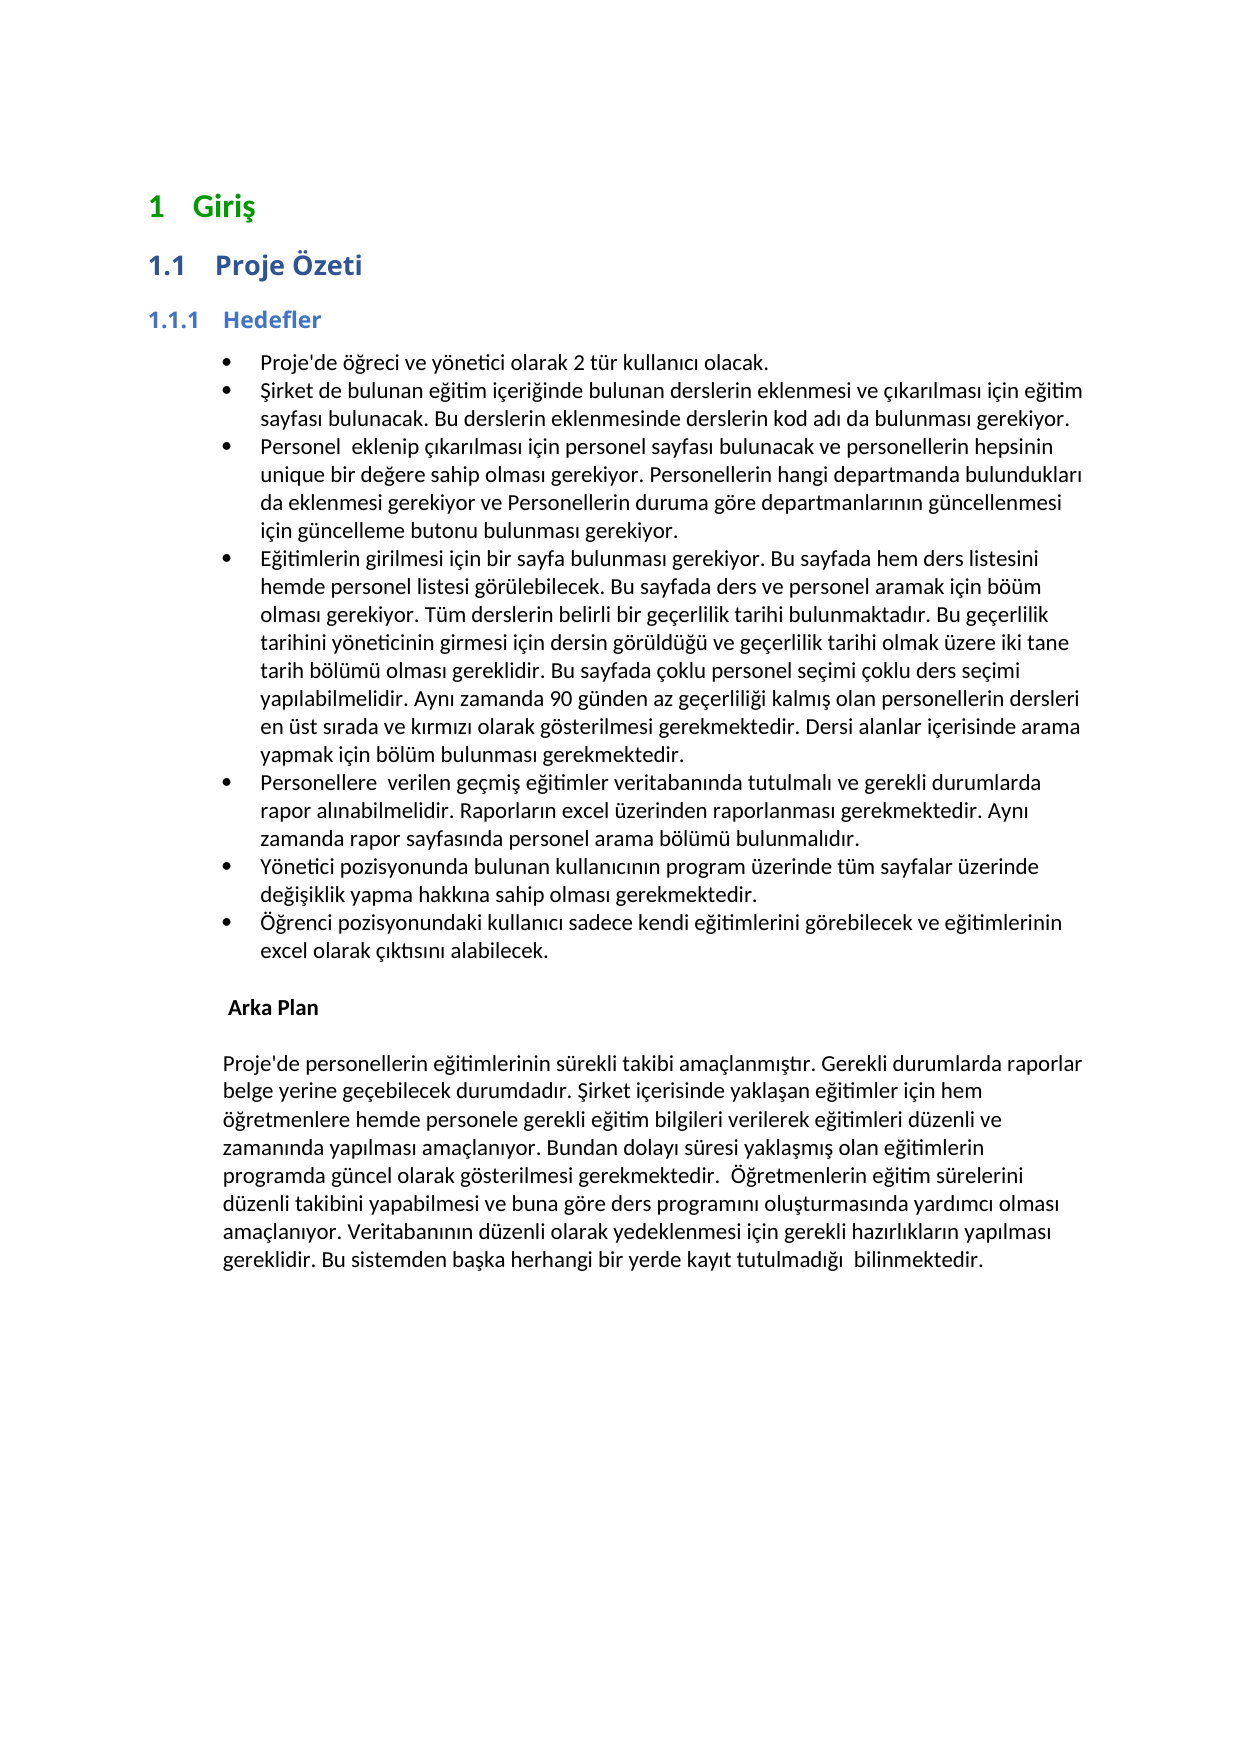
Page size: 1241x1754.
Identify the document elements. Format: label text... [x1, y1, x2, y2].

subtitle Proje Özeti [148, 247, 1093, 283]
list Öğrenci pozisyonundaki kullanıcı sadece kendi eğitimlerini görebilecek ve eğitimlerinin excel olarak çıktısını alabilecek. [223, 908, 1093, 964]
list Proje'de personellerin eğitimlerinin sürekli takibi amaçlanmıştır. Gerekli durumlarda raporlar belge yerine geçebilecek durumdadır. Şirket içerisinde yaklaşan eğitimler için hem öğretmenlere hemde personele gerekli eğitim bilgileri verilerek eğitimleri düzenli ve zamanında yapılması amaçlanıyor. Bundan dolayı süresi yaklaşmış olan eğitimlerin programda güncel olarak gösterilmesi gerekmektedir. Öğretmenlerin eğitim sürelerini düzenli takibini yapabilmesi ve buna göre ders programını oluşturmasında yardımcı olması amaçlanıyor. Veritabanının düzenli olarak yedeklenmesi için gerekli hazırlıkların yapılması gereklidir. Bu sistemden başka herhangi bir yerde kayıt tutulmadığı bilinmektedir. [223, 1049, 1093, 1273]
list Eğitimlerin girilmesi için bir sayfa bulunması gerekiyor. Bu sayfada hem ders listesini hemde personel listesi görülebilecek. Bu sayfada ders ve personel aramak için böüm olması gerekiyor. Tüm derslerin belirli bir geçerlilik tarihi bulunmaktadır. Bu geçerlilik tarihini yöneticinin girmesi için dersin görüldüğü ve geçerlilik tarihi olmak üzere iki tane tarih bölümü olması gereklidir. Bu sayfada çoklu personel seçimi çoklu ders seçimi yapılabilmelidir. Aynı zamanda 90 günden az geçerliliği kalmış olan personellerin dersleri en üst sırada ve kırmızı olarak gösterilmesi gerekmektedir. Dersi alanlar içerisinde arama yapmak için bölüm bulunması gerekmektedir. [223, 544, 1093, 768]
list Şirket de bulunan eğitim içeriğinde bulunan derslerin eklenmesi ve çıkarılması için eğitim sayfası bulunacak. Bu derslerin eklenmesinde derslerin kod adı da bulunması gerekiyor. [223, 376, 1093, 432]
list Personellere verilen geçmiş eğitimler veritabanında tutulmalı ve gerekli durumlarda rapor alınabilmelidir. Raporların excel üzerinden raporlanması gerekmektedir. Aynı zamanda rapor sayfasında personel arama bölümü bulunmalıdır. [223, 768, 1093, 852]
subtitle Giriş [148, 185, 1093, 226]
subtitle Hedefler [148, 304, 1093, 336]
list Arka Plan [223, 993, 1093, 1021]
list Personel eklenip çıkarılması için personel sayfası bulunacak ve personellerin hepsinin unique bir değere sahip olması gerekiyor. Personellerin hangi departmanda bulundukları da eklenmesi gerekiyor ve Personellerin duruma göre departmanlarının güncellenmesi için güncelleme butonu bulunması gerekiyor. [223, 432, 1093, 544]
list Yönetici pozisyonunda bulunan kullanıcının program üzerinde tüm sayfalar üzerinde değişiklik yapma hakkına sahip olması gerekmektedir. [223, 852, 1093, 908]
list Proje'de öğreci ve yönetici olarak 2 tür kullanıcı olacak. [223, 348, 1093, 376]
